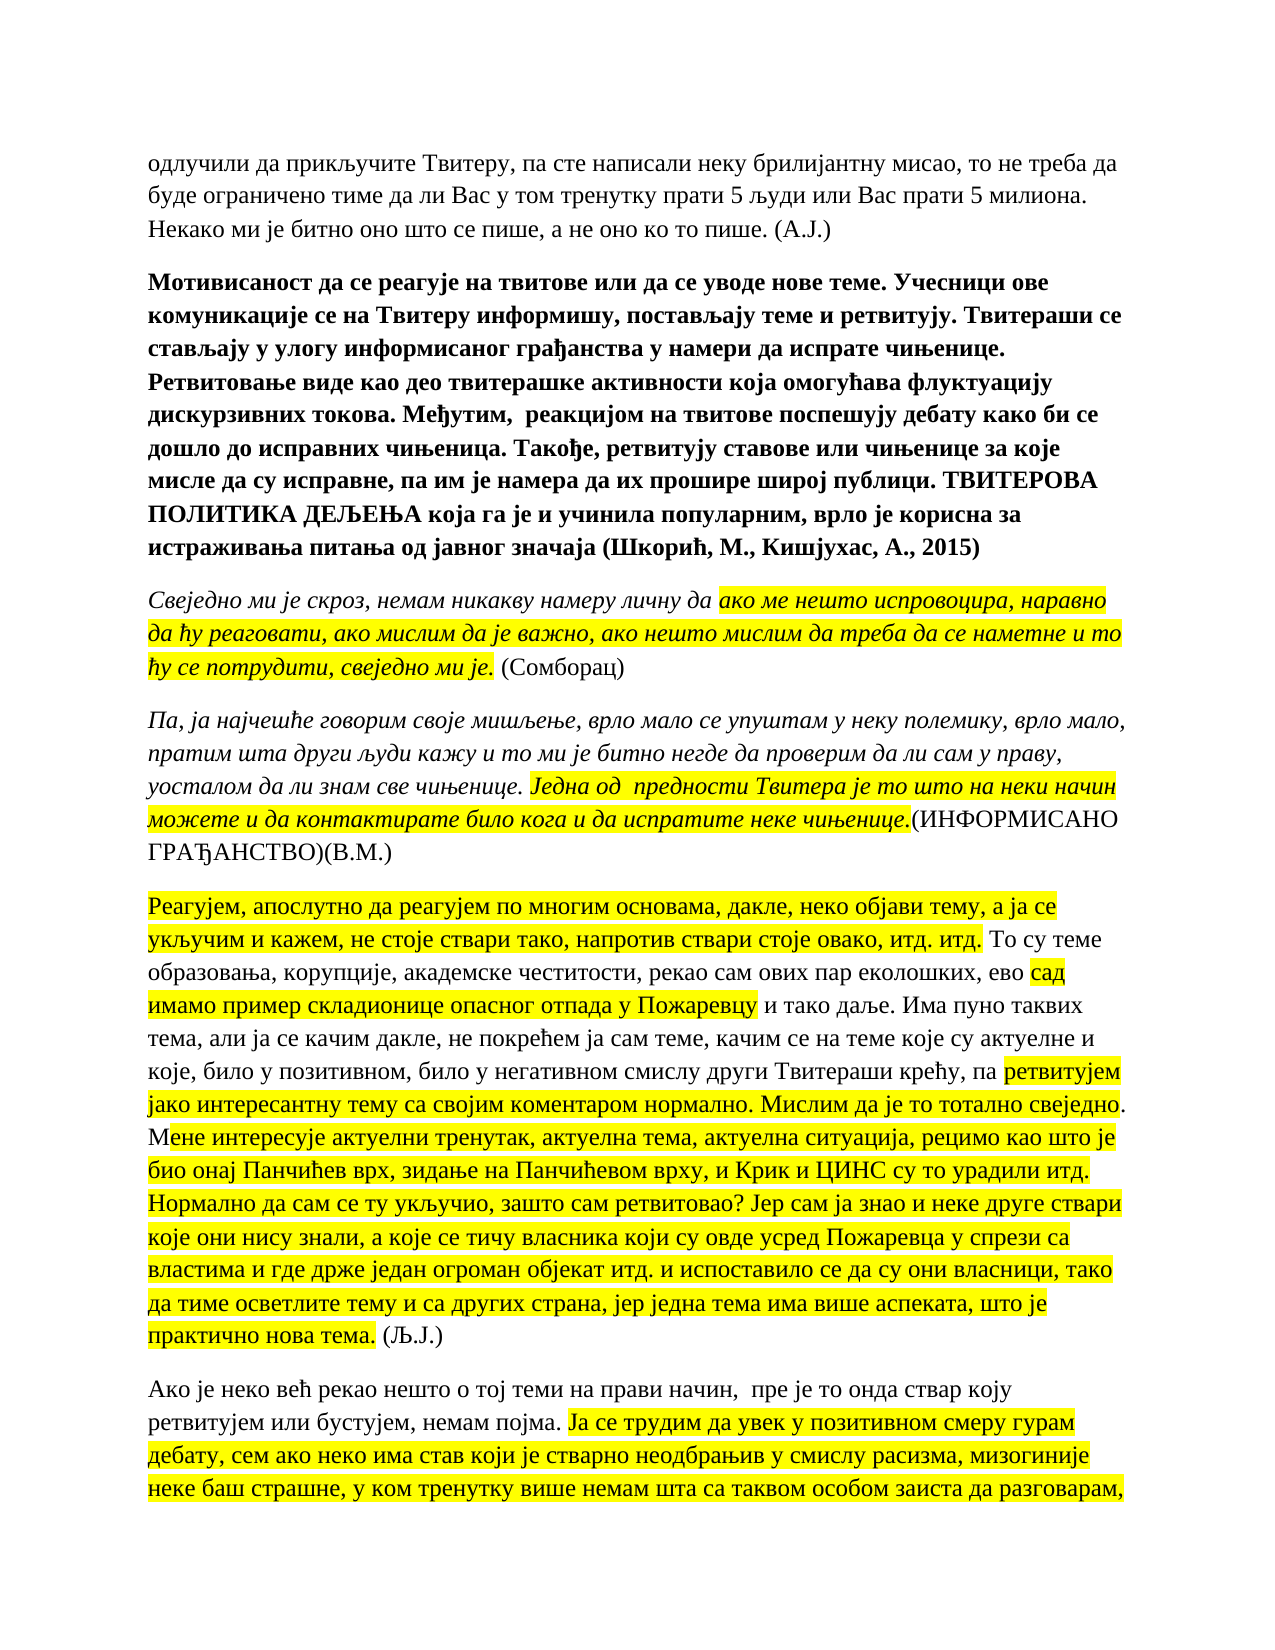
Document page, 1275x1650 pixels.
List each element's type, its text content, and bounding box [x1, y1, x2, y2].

text Реагујем, апослутно да реагујем по многим основама, дакле, неко објави тему, а ја се укључим и кажем, не стоје ствари тако, напротив ствари стоје овако, итд. итд. То су теме образовања, корупције, академске честитости, рекао сам ових пар еколошких, ево сад имамо пример складионице опасног отпада у Пожаревцу и тако даље. Има пуно таквих тема, али ја се качим дакле, не покрећем ја сам теме, качим се на теме које су актуелне и које, било у позитивном, било у негативном смислу други Твитераши крећу, па ретвитујем јако интересантну тему са својим коментаром нормално. Мислим да је то тотално свеједно. Мене интересује актуелни тренутак, актуелна тема, актуелна ситуација, рецимо као што је био онај Панчићев врх, зидање на Панчићевом врху, и Крик и ЦИНС су то урадили итд. Нормално да сам се ту укључио, зашто сам ретвитовао? Јер сам ја знао и неке друге ствари које они нису знали, а које се тичу власника који су овде усред Пожаревца у спрези са властима и где држе један огроман објекат итд. и испоставило се да су они власници, тако да тиме осветлите тему и са других страна, јер једна тема има више аспеката, што је практично нова тема. (Љ.Ј.) [148, 891, 1127, 1349]
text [148, 148, 1127, 242]
text Свеједно ми је скроз, немам никакву намеру личну да ако ме нешто испровоцира, наравно да ћу реаговати, ако мислим да је важно, ако нешто мислим да треба да се наметне и то ћу се потрудити, свеједно ми је. (Сомборац) [148, 586, 1127, 680]
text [148, 1374, 1127, 1502]
text Па, ја најчешће говорим своје мишљење, врло мало се упуштам у неку полемику, врло мало, пратим шта други људи кажу и то ми је битно негде да проверим да ли сам у праву, уосталом да ли знам све чињенице. Једна од предности Твитера је то што на неки начин можете и да контактирате било кога и да испратите неке чињенице.(ИНФОРМИСАНО ГРАЂАНСТВО)(В.М.) [148, 705, 1127, 866]
text Мотивисаност да се реагује на твитове или да се уводе нове теме. Учесници ове комуникације се на Твитеру информишу, постављају теме и ретвитују. Твитераши се стављају у улогу информисаног грађанства у намери да испрате чињенице. Ретвитовање виде као део твитерашке активности која омогућава флуктуацију дискурзивних токова. Међутим, реакцијом на твитове поспешују дебату како би се дошло до исправних чињеница. Такође, ретвитују ставове или чињенице за које мисле да су исправне, па им је намерa да их прошире широј публици. ТВИТЕРОВА ПОЛИТИКА ДЕЉЕЊА која га је и учинила популарним, врло је корисна за истраживања питања од јавног значаја (Шкорић, М., Кишјухас, А., 2015) [148, 267, 1127, 560]
